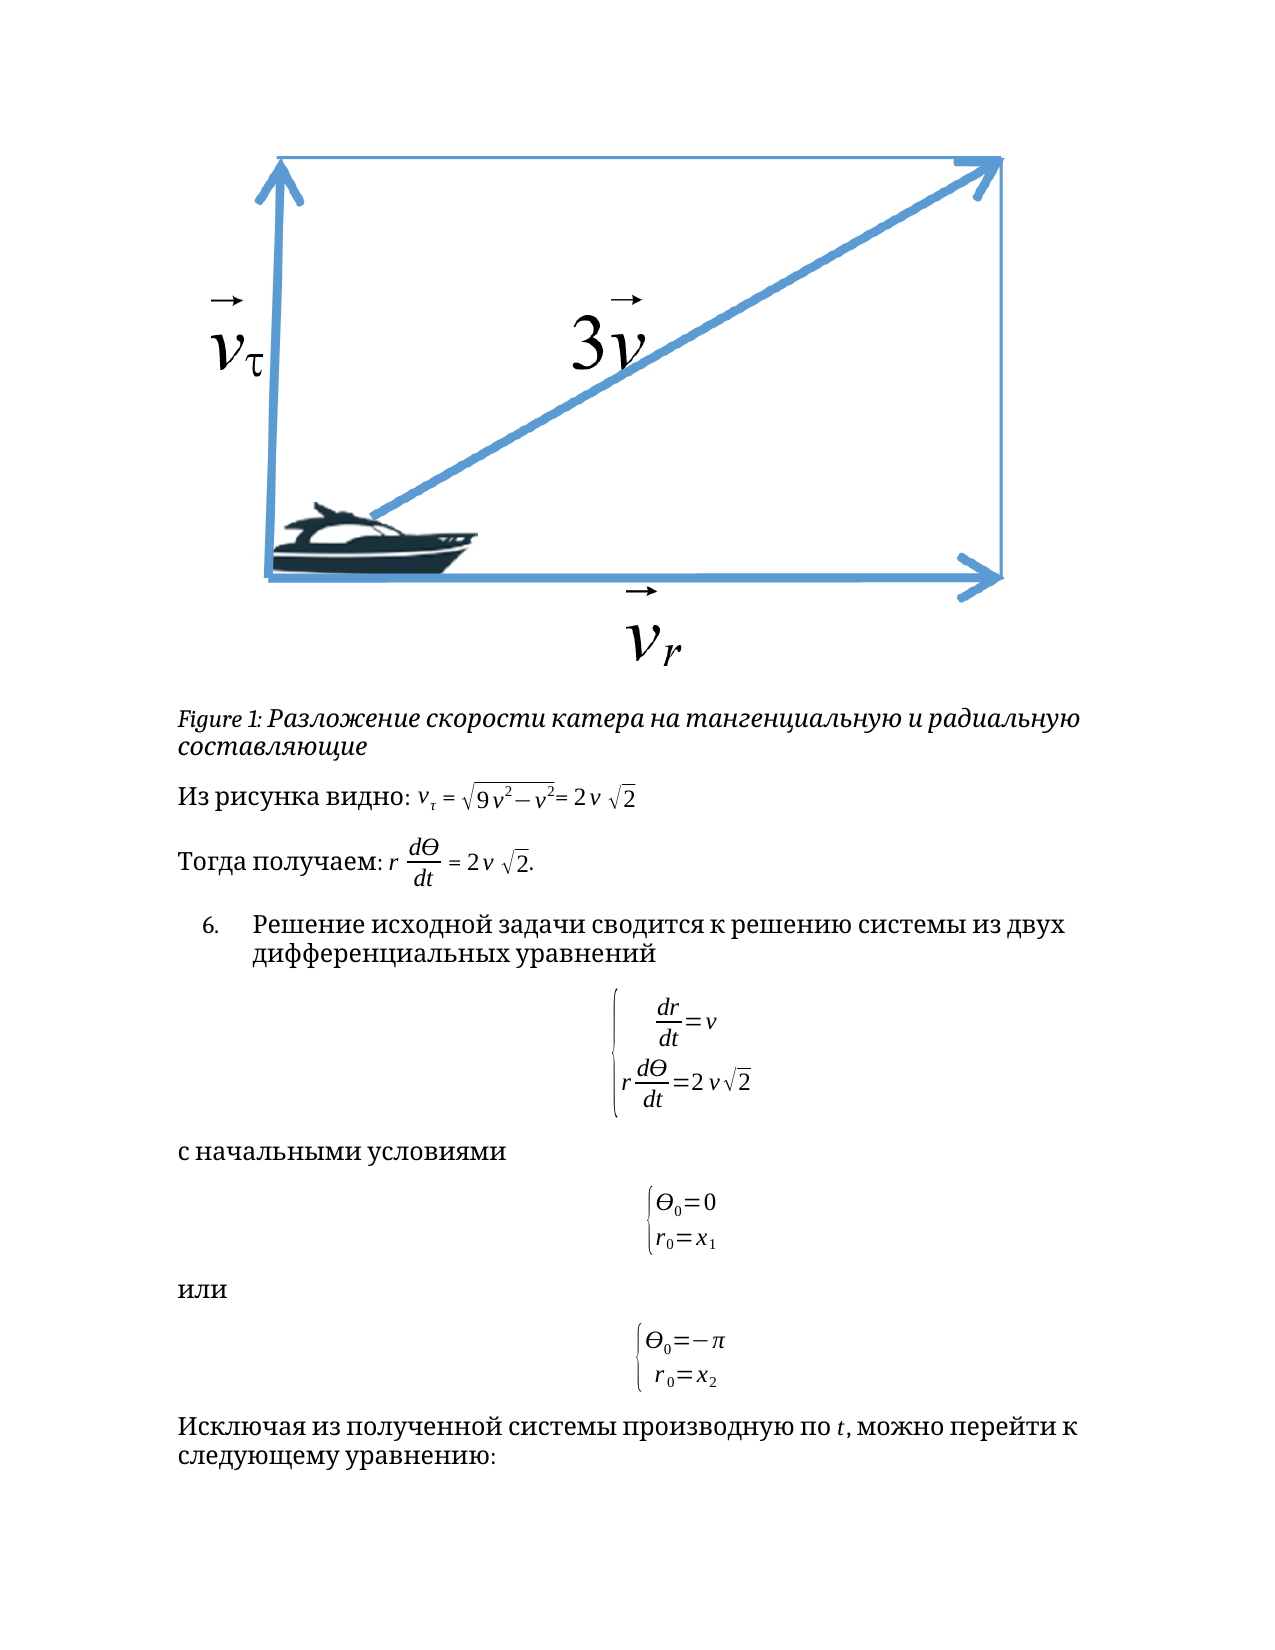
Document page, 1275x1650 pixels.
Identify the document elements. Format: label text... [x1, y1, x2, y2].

list Решение исходной задачи сводится к решению системы из двух дифференциальных уравнений [202, 911, 1186, 968]
text с начальными условиями [177, 1138, 1186, 1167]
text Из рисунка видно: = = [177, 781, 1186, 814]
text Figure 1: Разложение скорости катера на тангенциальную и радиальную составляющие [177, 704, 1186, 762]
text Исключая из полученной системы производную по , можно перейти к следующему уравнению: [177, 1413, 1186, 1471]
picture [177, 118, 1053, 684]
text Тогда получаем: = . [177, 833, 1186, 892]
text или [177, 1276, 1186, 1304]
